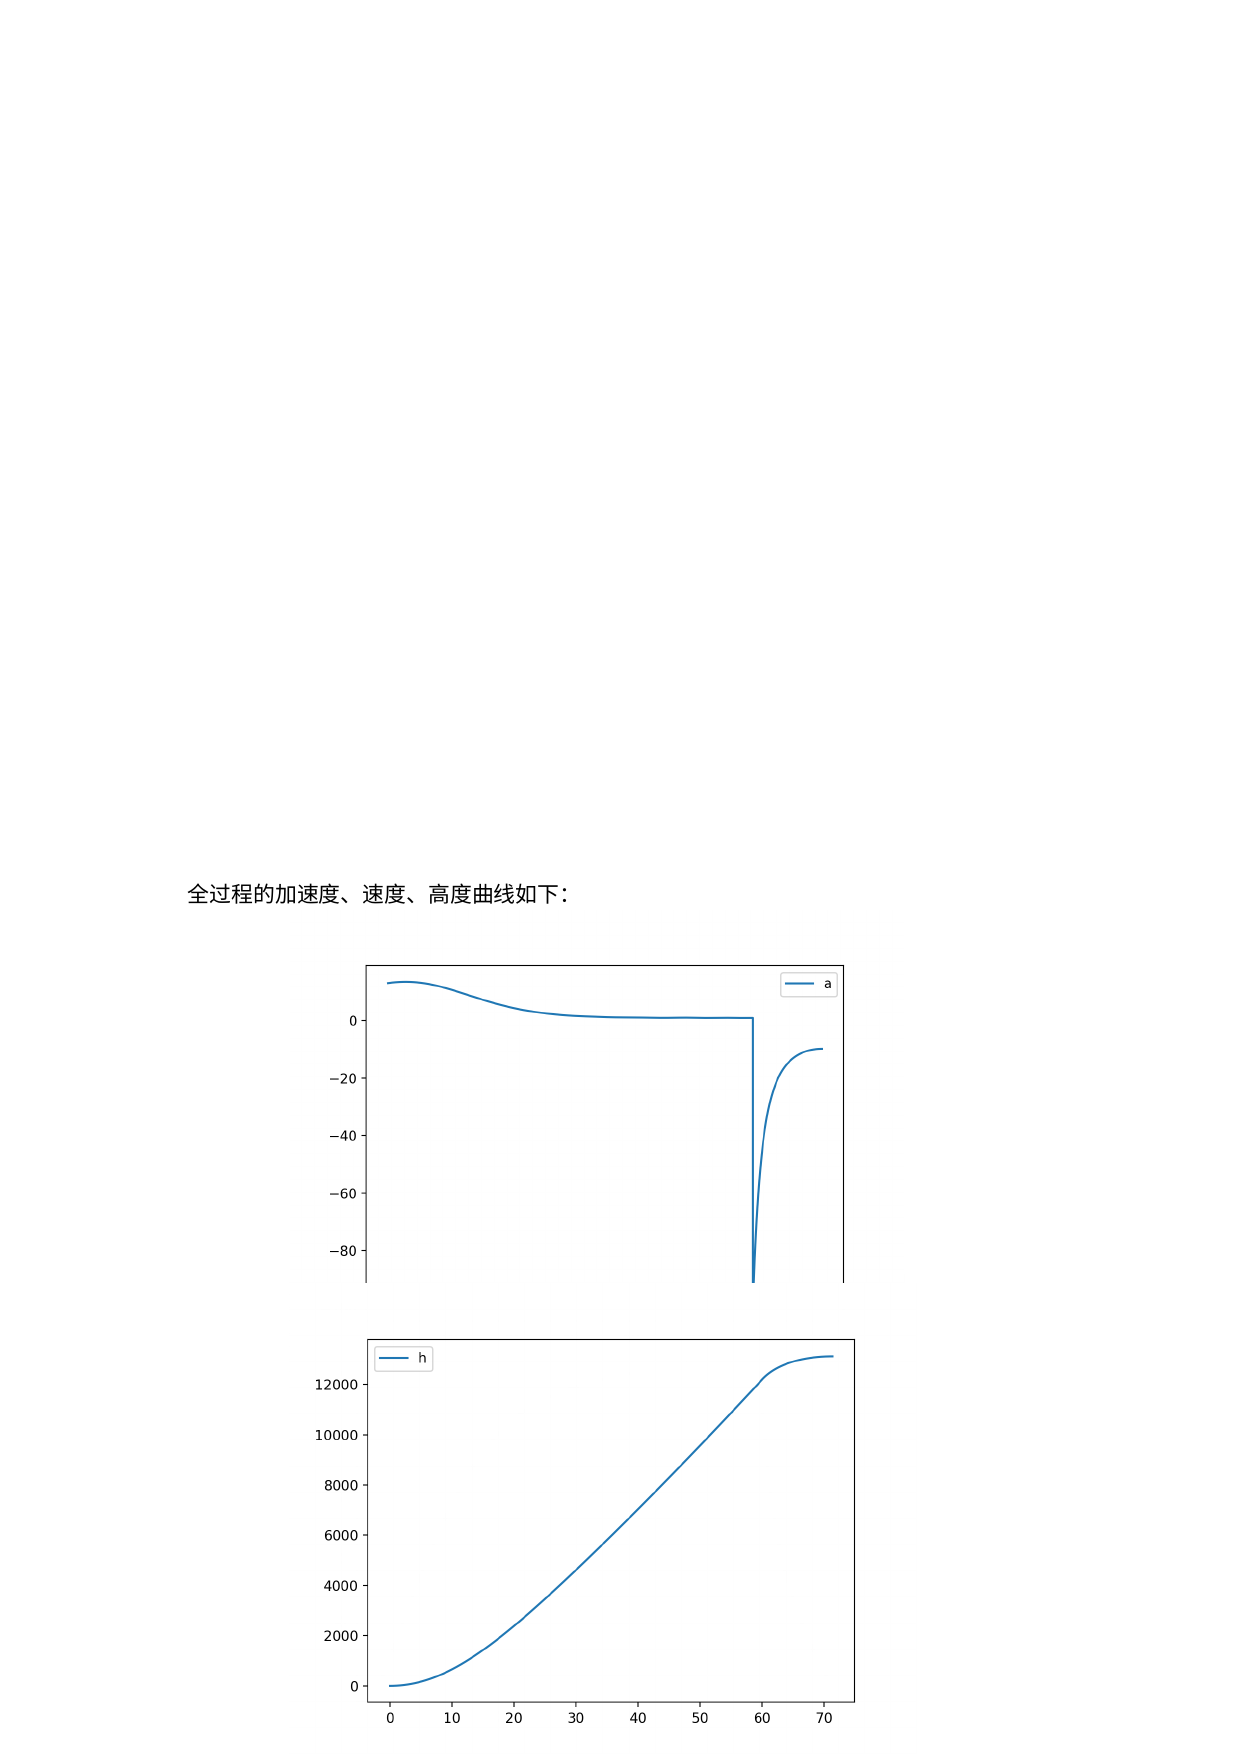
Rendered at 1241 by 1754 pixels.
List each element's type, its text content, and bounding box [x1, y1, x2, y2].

text 全过程的加速度、速度、高度曲线如下： [187, 877, 1053, 909]
picture [277, 910, 917, 1754]
